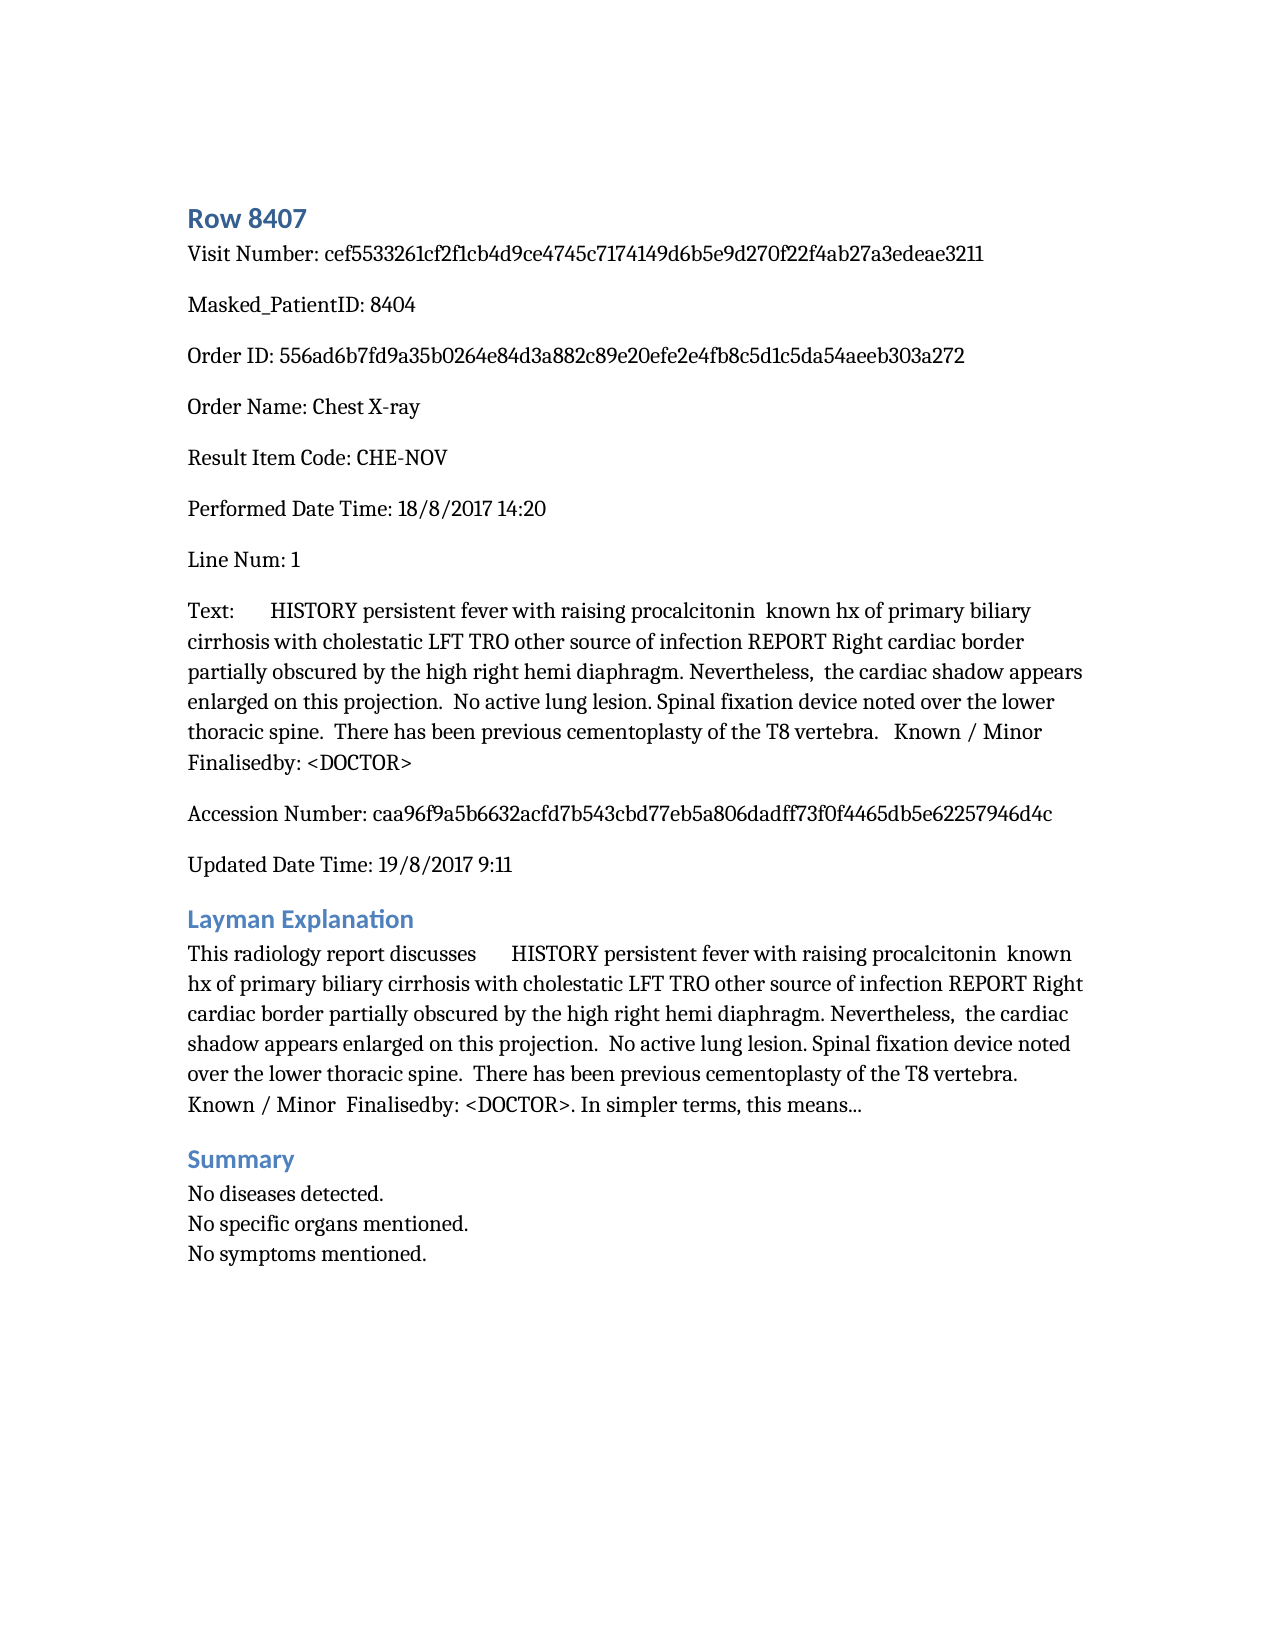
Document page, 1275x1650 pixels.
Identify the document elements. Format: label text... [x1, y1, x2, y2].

subtitle Layman Explanation [187, 902, 1087, 935]
text Performed Date Time: 18/8/2017 14:20 [187, 496, 1087, 522]
subtitle Summary [187, 1142, 1087, 1175]
text Line Num: 1 [187, 547, 1087, 573]
text Order ID: 556ad6b7fd9a35b0264e84d3a882c89e20efe2e4fb8c5d1c5da54aeeb303a272 [187, 343, 1087, 369]
text This radiology report discusses HISTORY persistent fever with raising procalcitonin known hx of primary biliary cirrhosis with cholestatic LFT TRO other source of infection REPORT Right cardiac border partially obscured by the high right hemi diaphragm. Nevertheless, the cardiac shadow appears enlarged on this projection. No active lung lesion. Spinal fixation device noted over the lower thoracic spine. There has been previous cementoplasty of the T8 vertebra. Known / Minor Finalisedby: <DOCTOR>. In simpler terms, this means... [187, 940, 1087, 1118]
text Order Name: Chest X-ray [187, 394, 1087, 420]
subtitle Row 8407 [187, 200, 1087, 236]
text No diseases detected. No specific organs mentioned. No symptoms mentioned. [187, 1180, 1087, 1267]
text Accession Number: caa96f9a5b6632acfd7b543cbd77eb5a806dadff73f0f4465db5e62257946d4c [187, 800, 1087, 827]
text Masked_PatientID: 8404 [187, 292, 1087, 318]
text Updated Date Time: 19/8/2017 9:11 [187, 851, 1087, 878]
text Visit Number: cef5533261cf2f1cb4d9ce4745c7174149d6b5e9d270f22f4ab27a3edeae3211 [187, 241, 1087, 267]
text Result Item Code: CHE-NOV [187, 445, 1087, 471]
text Text: HISTORY persistent fever with raising procalcitonin known hx of primary biliary cirrhosis with cholestatic LFT TRO other source of infection REPORT Right cardiac border partially obscured by the high right hemi diaphragm. Nevertheless, the cardiac shadow appears enlarged on this projection. No active lung lesion. Spinal fixation device noted over the lower thoracic spine. There has been previous cementoplasty of the T8 vertebra. Known / Minor Finalisedby: <DOCTOR> [187, 598, 1087, 776]
